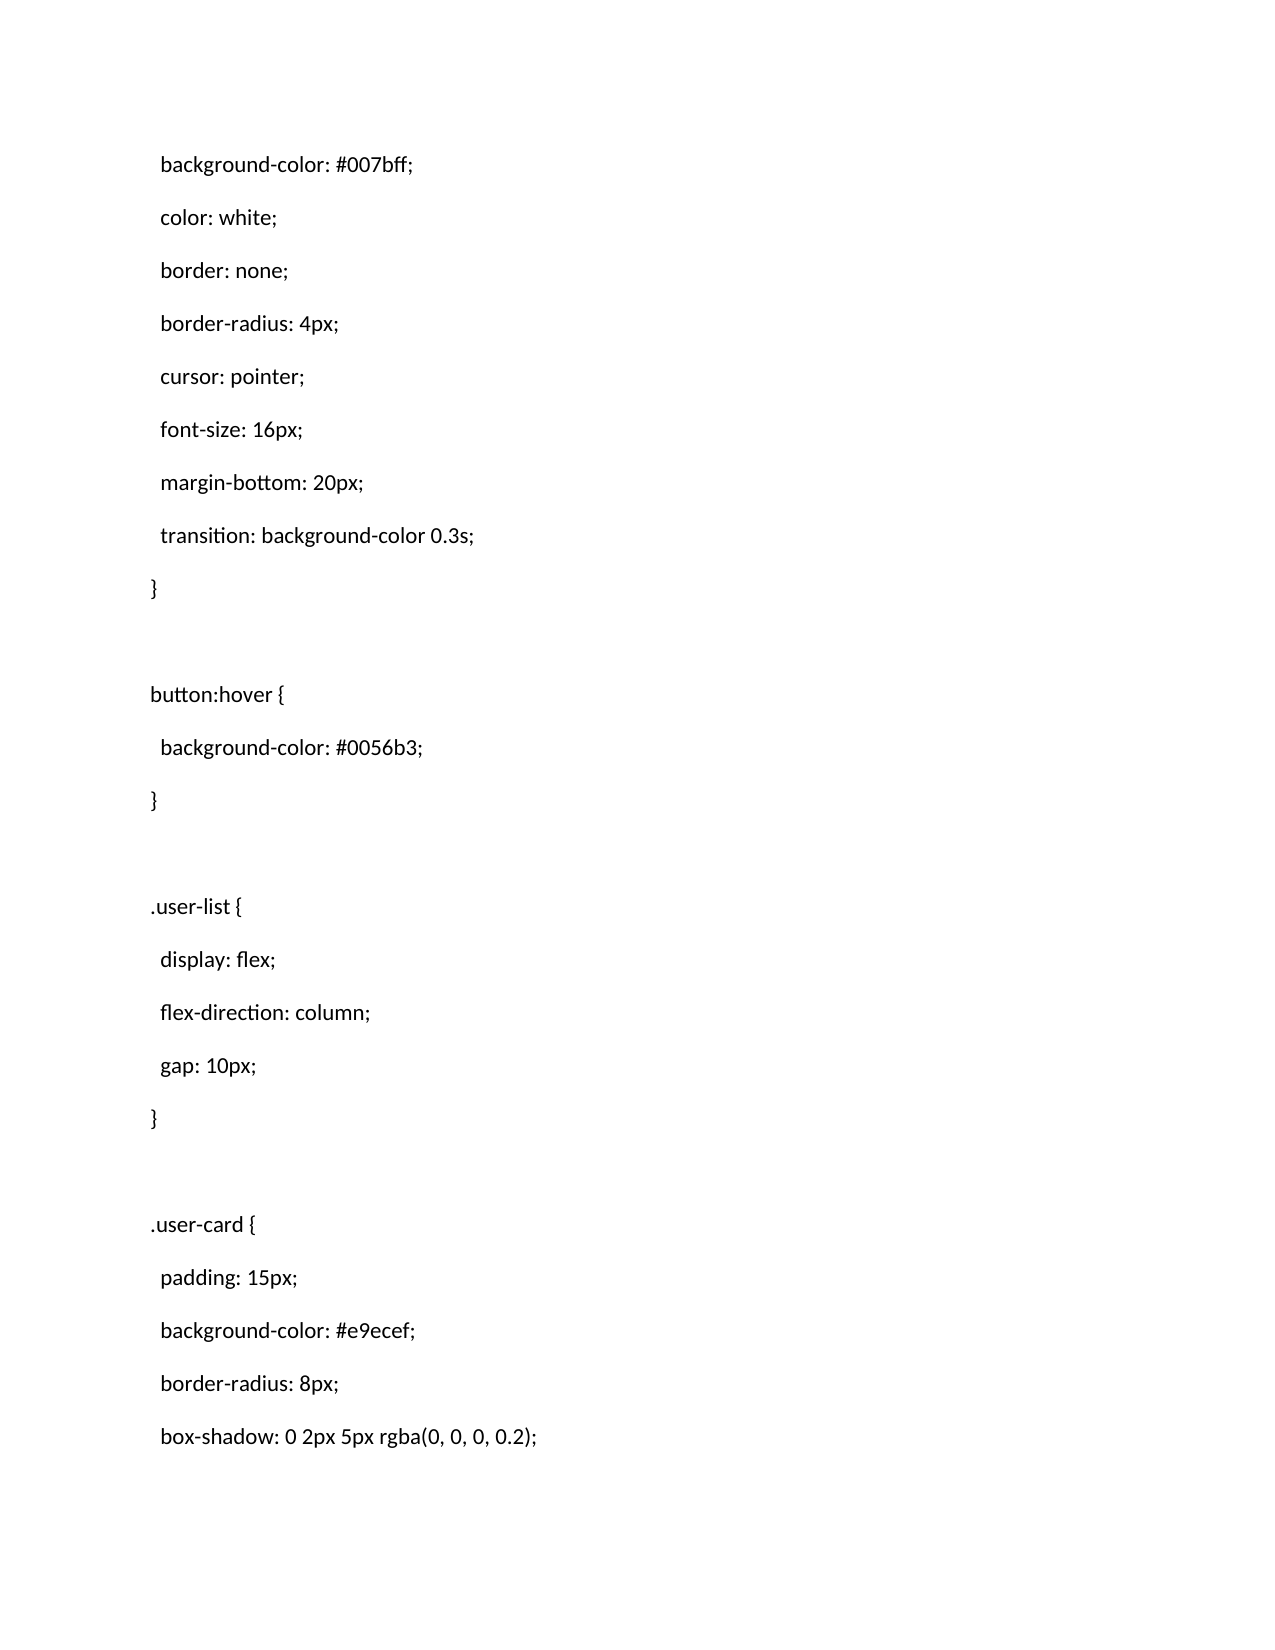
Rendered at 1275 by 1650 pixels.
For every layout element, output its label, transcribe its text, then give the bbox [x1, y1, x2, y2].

text .user-card { [150, 1210, 1125, 1238]
text margin-bottom: 20px; [150, 468, 1125, 496]
text box-shadow: 0 2px 5px rgba(0, 0, 0, 0.2); [150, 1422, 1125, 1451]
text } [150, 786, 1125, 814]
text cursor: pointer; [150, 362, 1125, 390]
text background-color: #e9ecef; [150, 1316, 1125, 1344]
text color: white; [150, 203, 1125, 231]
text border-radius: 4px; [150, 309, 1125, 337]
text background-color: #0056b3; [150, 733, 1125, 761]
text font-size: 16px; [150, 415, 1125, 443]
text display: flex; [150, 945, 1125, 973]
text gap: 10px; [150, 1051, 1125, 1079]
text } [150, 574, 1125, 602]
text flex-direction: column; [150, 998, 1125, 1026]
text } [150, 1104, 1125, 1132]
text border-radius: 8px; [150, 1369, 1125, 1397]
text background-color: #007bff; [150, 150, 1125, 178]
text button:hover { [150, 680, 1125, 708]
text border: none; [150, 256, 1125, 284]
text transition: background-color 0.3s; [150, 521, 1125, 549]
text padding: 15px; [150, 1263, 1125, 1291]
text .user-list { [150, 892, 1125, 920]
